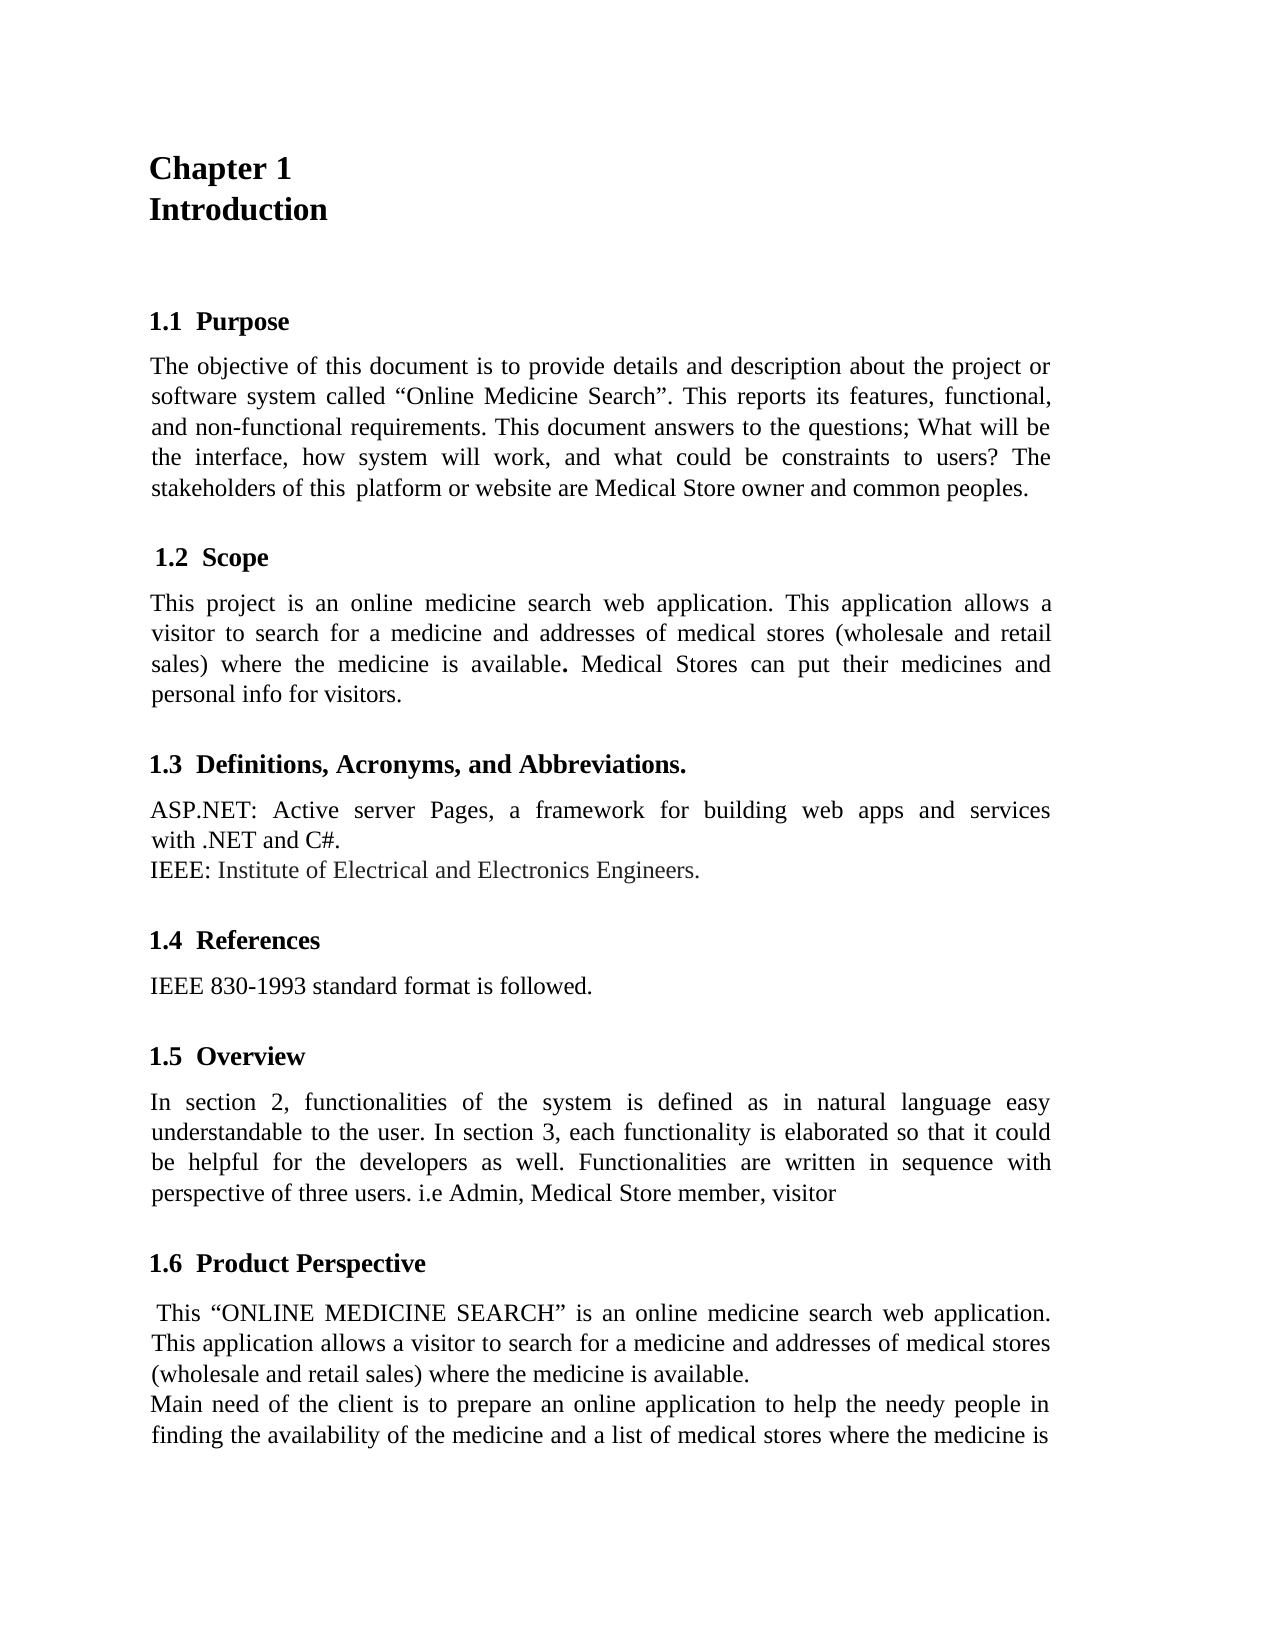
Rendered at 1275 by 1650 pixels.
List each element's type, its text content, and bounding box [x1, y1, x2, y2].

subtitle Product Perspective [148, 1247, 1204, 1278]
subtitle Purpose [148, 304, 1204, 336]
subtitle Overview [148, 1040, 1204, 1071]
text Chapter 1 Introduction [148, 148, 469, 228]
subtitle Scope [154, 541, 1204, 572]
text This “ONLINE MEDICINE SEARCH” is an online medicine search web application. This application allows a visitor to search for a medicine and addresses of medical stores (wholesale and retail sales) where the medicine is available. [151, 1298, 1051, 1388]
text In section 2, functionalities of the system is defined as in natural language easy understandable to the user. In section 3, each functionality is elaborated so that it could be helpful for the developers as well. Functionalities are written in sequence with perspective of three users. i.e Admin, Medical Store member, visitor [150, 1087, 1051, 1207]
text IEEE: Institute of Electrical and Electronics Engineers. [150, 855, 1204, 884]
text This project is an online medicine search web application. This application allows a visitor to search for a medicine and addresses of medical stores (wholesale and retail sales) where the medicine is available. Medical Stores can put their medicines and personal info for visitors. [150, 588, 1052, 708]
subtitle References [148, 924, 1204, 956]
text IEEE 830-1993 standard format is followed. [150, 971, 1204, 1000]
text ASP.NET: Active server Pages, a framework for building web apps and services with .NET and C#. [150, 795, 1051, 853]
text The objective of this document is to provide details and description about the project or software system called “Online Medicine Search”. This reports its features, functional, and non-functional requirements. This document answers to the questions; What will be the interface, how system will work, and what could be constraints to users? The stakeholders of this platform or website are Medical Store owner and common peoples. [150, 351, 1052, 501]
text Main need of the client is to prepare an online application to help the needy people in finding the availability of the medicine and a list of medical stores where the medicine is [150, 1389, 1051, 1448]
subtitle Definitions, Acronyms, and Abbreviations. [148, 748, 1204, 779]
